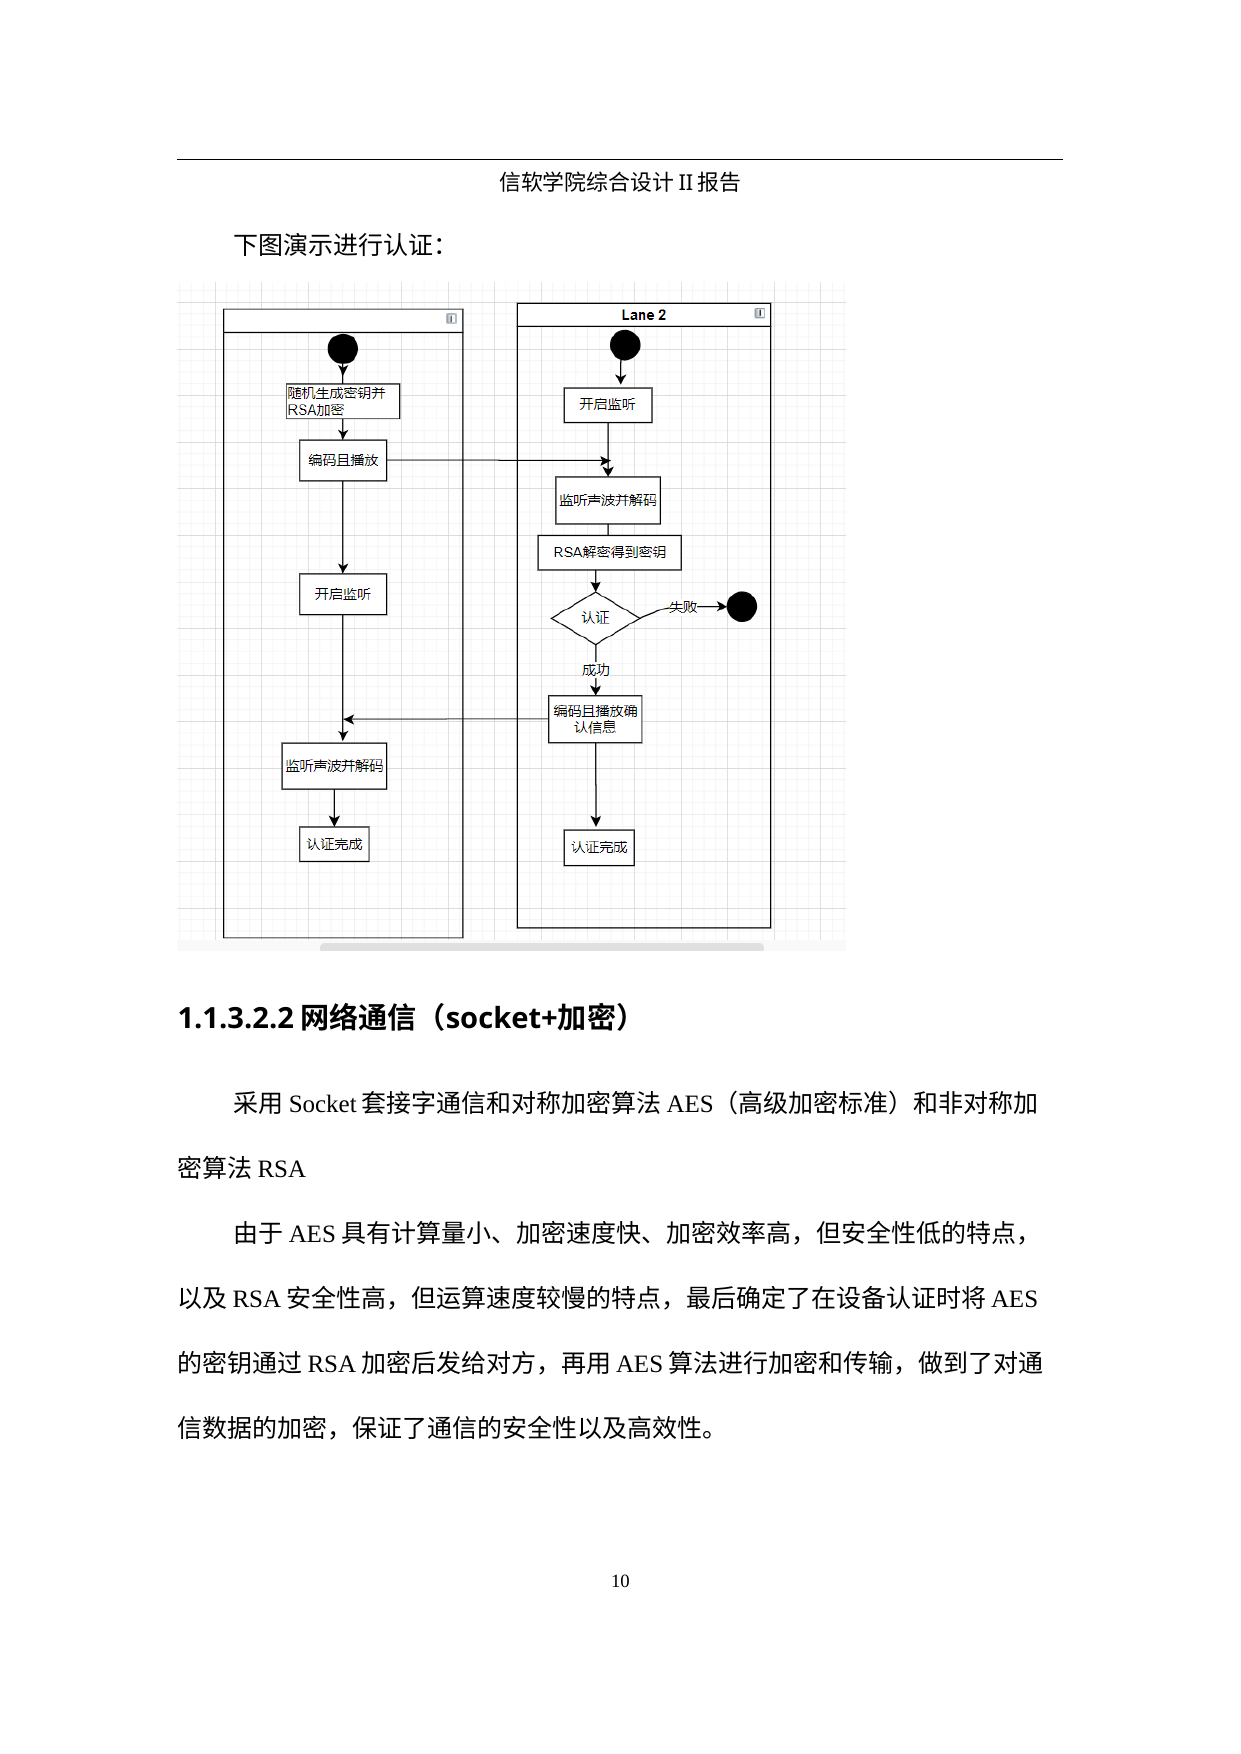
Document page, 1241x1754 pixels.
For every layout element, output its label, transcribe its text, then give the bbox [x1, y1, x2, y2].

text 采用Socket套接字通信和对称加密算法AES（高级加密标准）和非对称加密算法RSA [177, 1069, 1063, 1199]
picture [177, 282, 847, 951]
text 由于AES具有计算量小、加密速度快、加密效率高，但安全性低的特点，以及RSA安全性高，但运算速度较慢的特点，最后确定了在设备认证时将AES的密钥通过RSA加密后发给对方，再用AES算法进行加密和传输，做到了对通信数据的加密，保证了通信的安全性以及高效性。 [177, 1199, 1063, 1459]
text 1.1.3.2.2网络通信（socket+加密） [177, 983, 1063, 1048]
